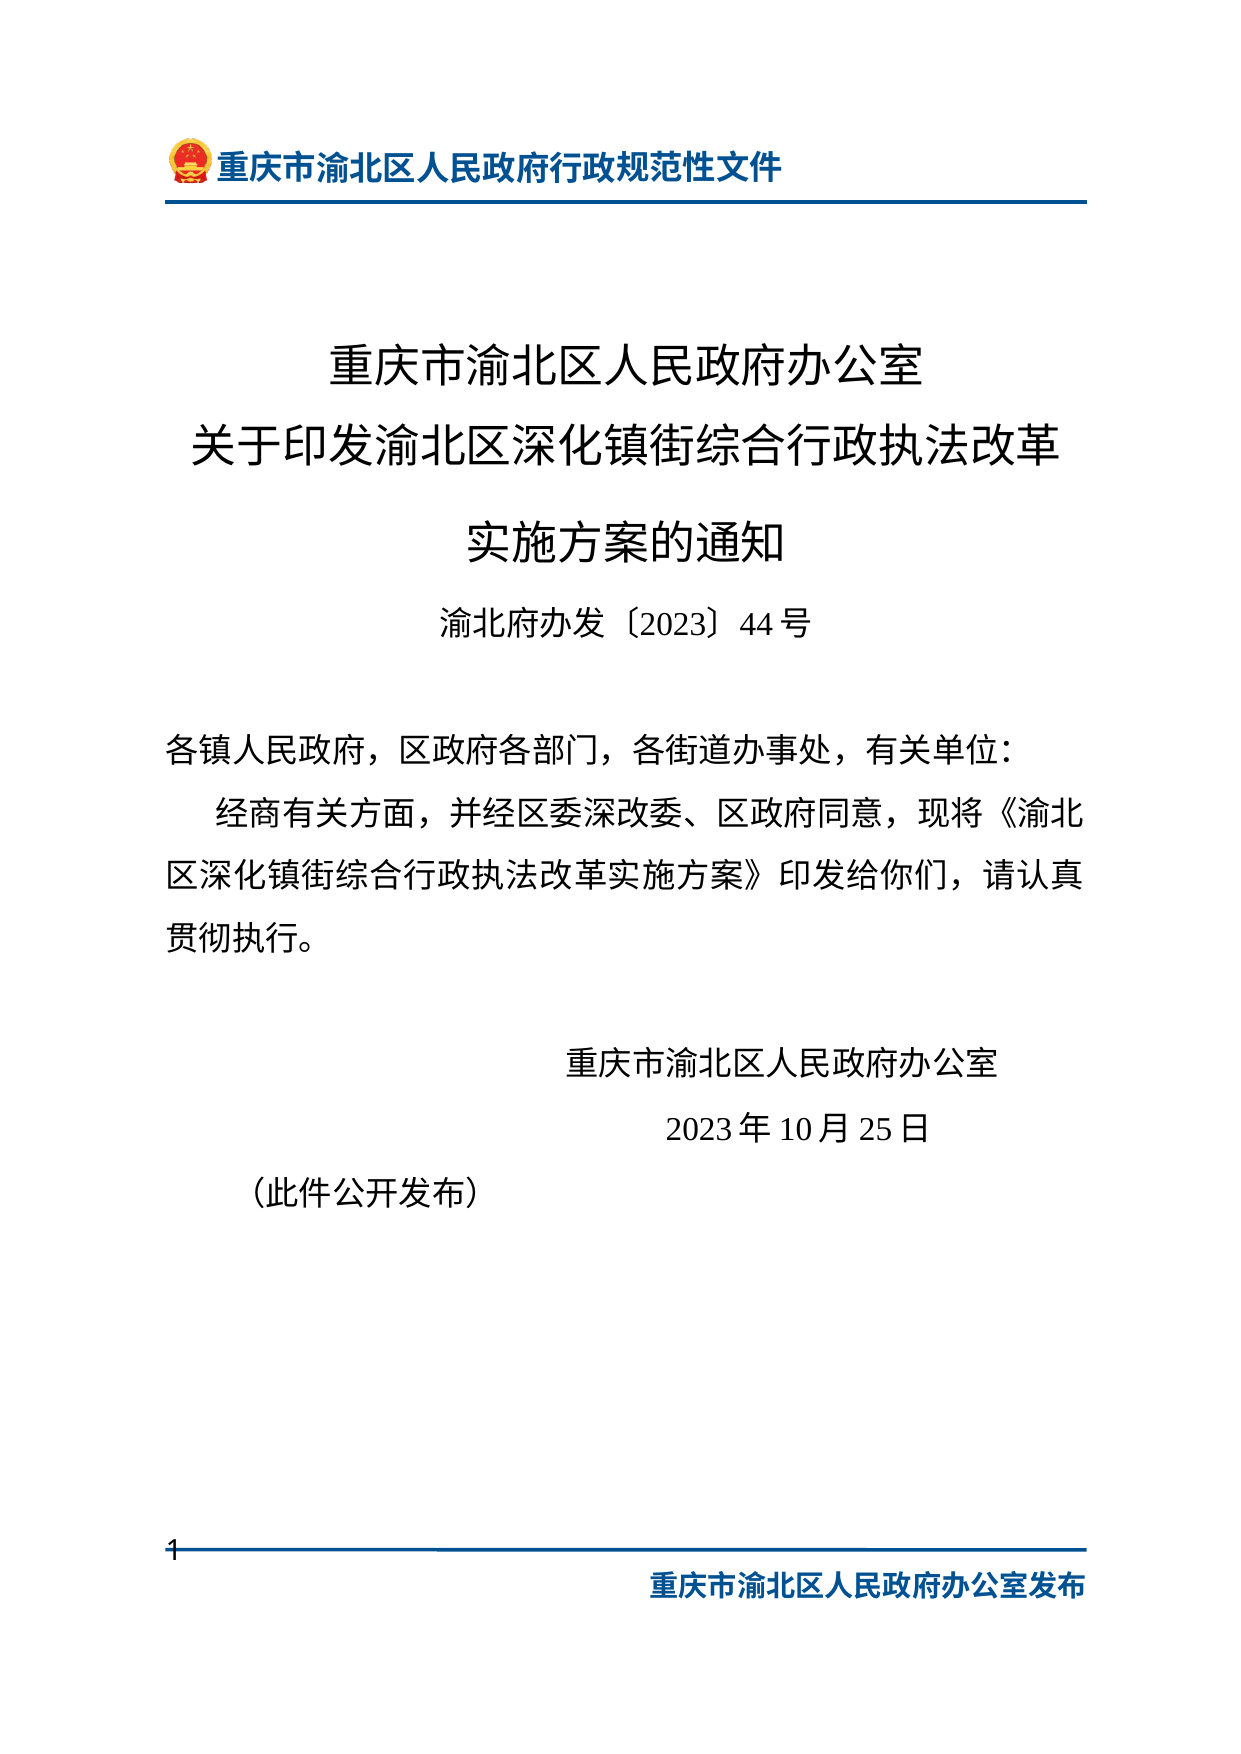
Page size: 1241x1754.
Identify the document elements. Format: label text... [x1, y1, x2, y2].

text 重庆市渝北区人民政府办公室 [165, 337, 1087, 393]
picture [165, 136, 216, 187]
text （此件公开发布） [165, 1158, 1087, 1223]
text 重庆市渝北区人民政府办公室 [165, 1028, 1020, 1093]
text 渝北府办发〔2023〕44号 [165, 588, 1087, 653]
text 各镇人民政府，区政府各部门，各街道办事处，有关单位： [165, 713, 1087, 775]
text 经商有关方面，并经区委深改委、区政府同意，现将《渝北区深化镇街综合行政执法改革实施方案》印发给你们，请认真贯彻执行。 [165, 775, 1087, 963]
text 关于印发渝北区深化镇街综合行政执法改革 [165, 393, 1087, 491]
text 实施方案的通知 [165, 491, 1087, 588]
text 2023年10月25日 [165, 1093, 1087, 1158]
